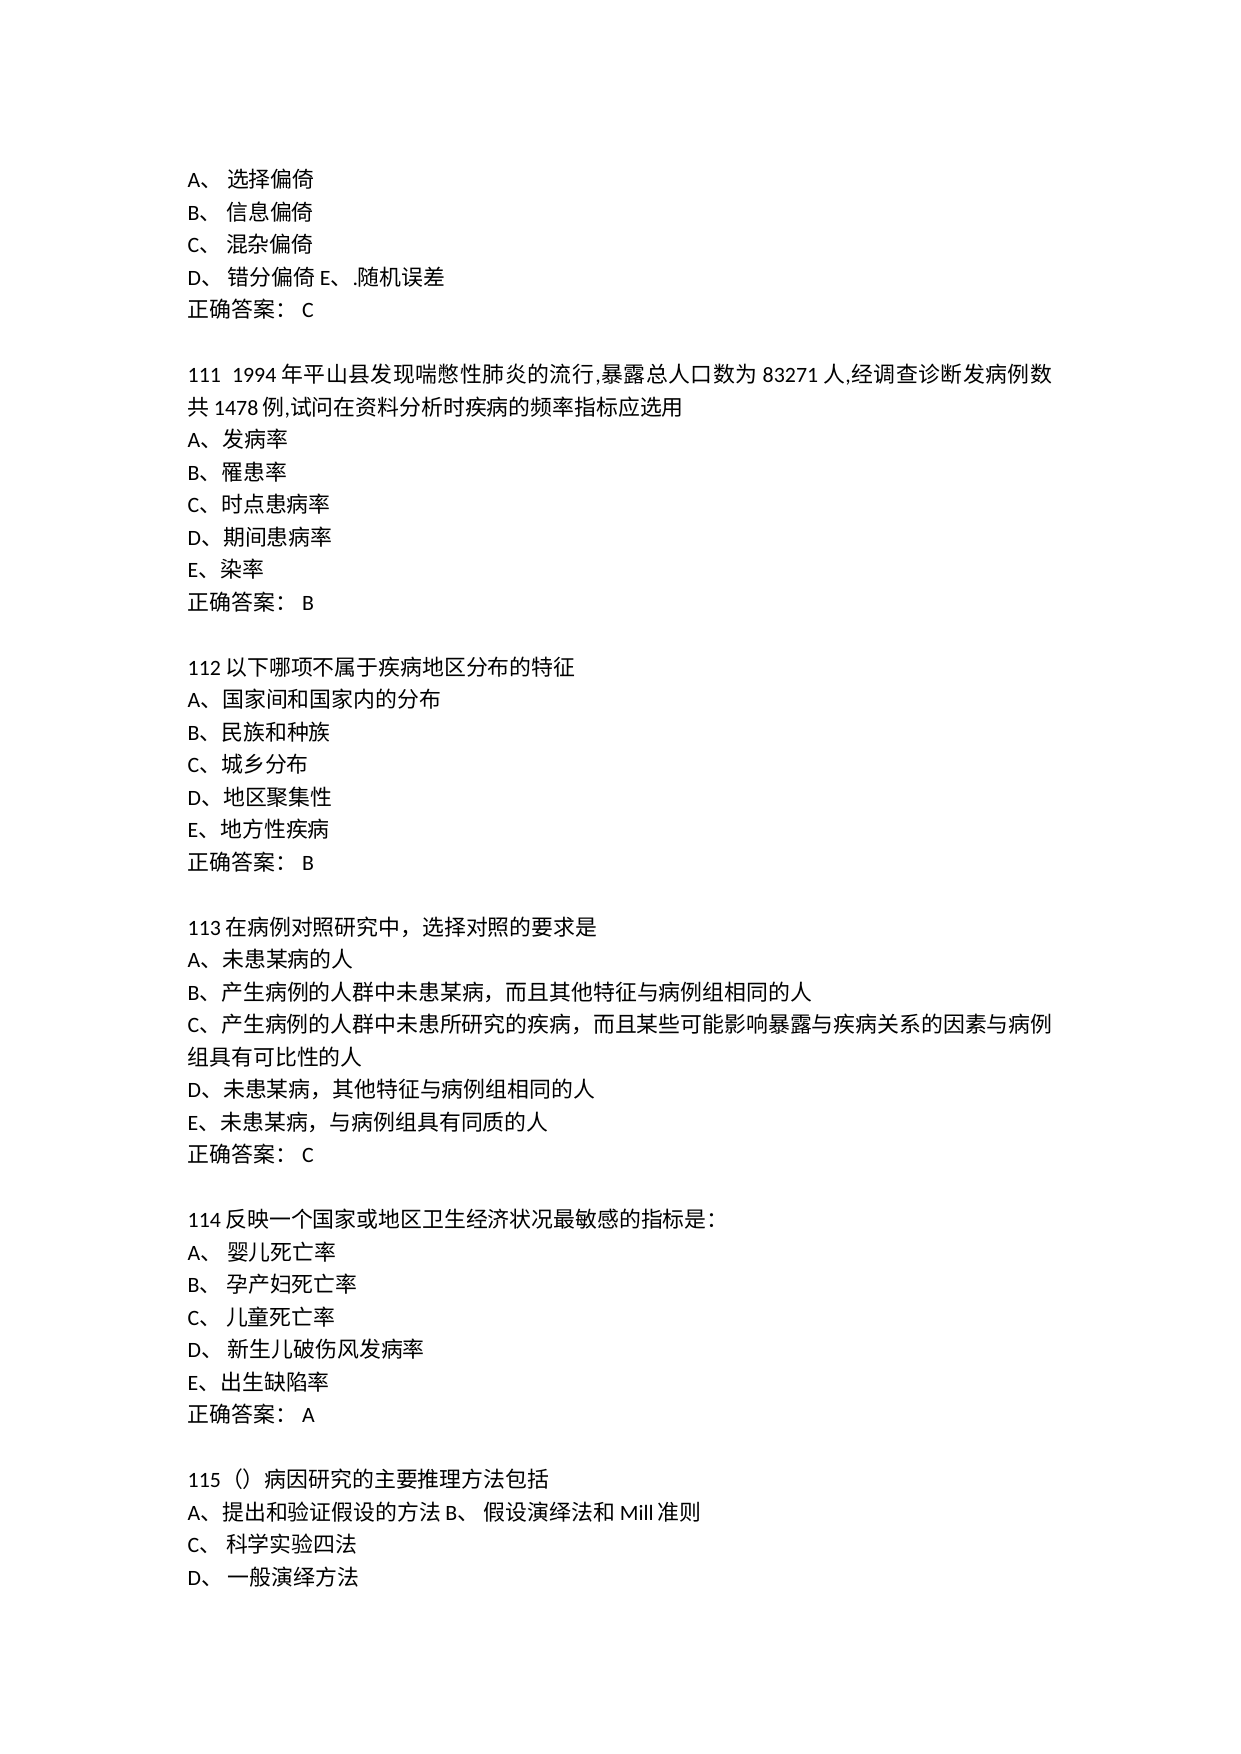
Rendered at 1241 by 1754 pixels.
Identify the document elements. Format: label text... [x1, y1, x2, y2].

text 正确答案： B [187, 584, 1053, 617]
text B、产生病例的人群中未患某病，而且其他特征与病例组相同的人 [187, 974, 1053, 1007]
text D、期间患病率 [187, 519, 1053, 552]
text A、未患某病的人 [187, 942, 1053, 974]
text 正确答案： B [187, 844, 1053, 877]
text A、发病率 [187, 422, 1053, 454]
text B、民族和种族 [187, 714, 1053, 747]
text 111 1994年平山县发现喘憋性肺炎的流行,暴露总人口数为83271人,经调查诊断发病例数共1478例,试问在资料分析时疾病的频率指标应选用 [187, 357, 1053, 422]
text 112以下哪项不属于疾病地区分布的特征 [187, 649, 1053, 682]
text D、未患某病，其他特征与病例组相同的人 [187, 1072, 1053, 1104]
text 115（）病因研究的主要推理方法包括 [187, 1462, 1053, 1494]
text 113在病例对照研究中，选择对照的要求是 [187, 909, 1053, 942]
text C、产生病例的人群中未患所研究的疾病，而且某些可能影响暴露与疾病关系的因素与病例组具有可比性的人 [187, 1007, 1053, 1072]
text D、地区聚集性 [187, 779, 1053, 812]
text 正确答案： C [187, 1137, 1053, 1169]
text E、染率 [187, 552, 1053, 584]
text D、 新生儿破伤风发病率 [187, 1332, 1053, 1364]
text C、时点患病率 [187, 487, 1053, 519]
text A、 婴儿死亡率 [187, 1234, 1053, 1267]
text A、国家间和国家内的分布 [187, 682, 1053, 714]
text B、 孕产妇死亡率 [187, 1267, 1053, 1299]
text A、提出和验证假设的方法B、 假设演绎法和Mill准则 [187, 1494, 1053, 1527]
text C、 混杂偏倚 [187, 227, 1053, 259]
text E、出生缺陷率 [187, 1364, 1053, 1397]
text C、 科学实验四法 [187, 1527, 1053, 1559]
text E、未患某病，与病例组具有同质的人 [187, 1104, 1053, 1137]
text D、 错分偏倚E、.随机误差 [187, 259, 1053, 292]
text D、 一般演绎方法 [187, 1559, 1053, 1592]
text 正确答案： C [187, 292, 1053, 324]
text E、地方性疾病 [187, 812, 1053, 844]
text B、 信息偏倚 [187, 194, 1053, 227]
text 114反映一个国家或地区卫生经济状况最敏感的指标是： [187, 1202, 1053, 1234]
text C、 儿童死亡率 [187, 1299, 1053, 1332]
text C、城乡分布 [187, 747, 1053, 779]
text B、罹患率 [187, 454, 1053, 487]
text 正确答案： A [187, 1397, 1053, 1429]
text A、 选择偏倚 [187, 162, 1053, 194]
